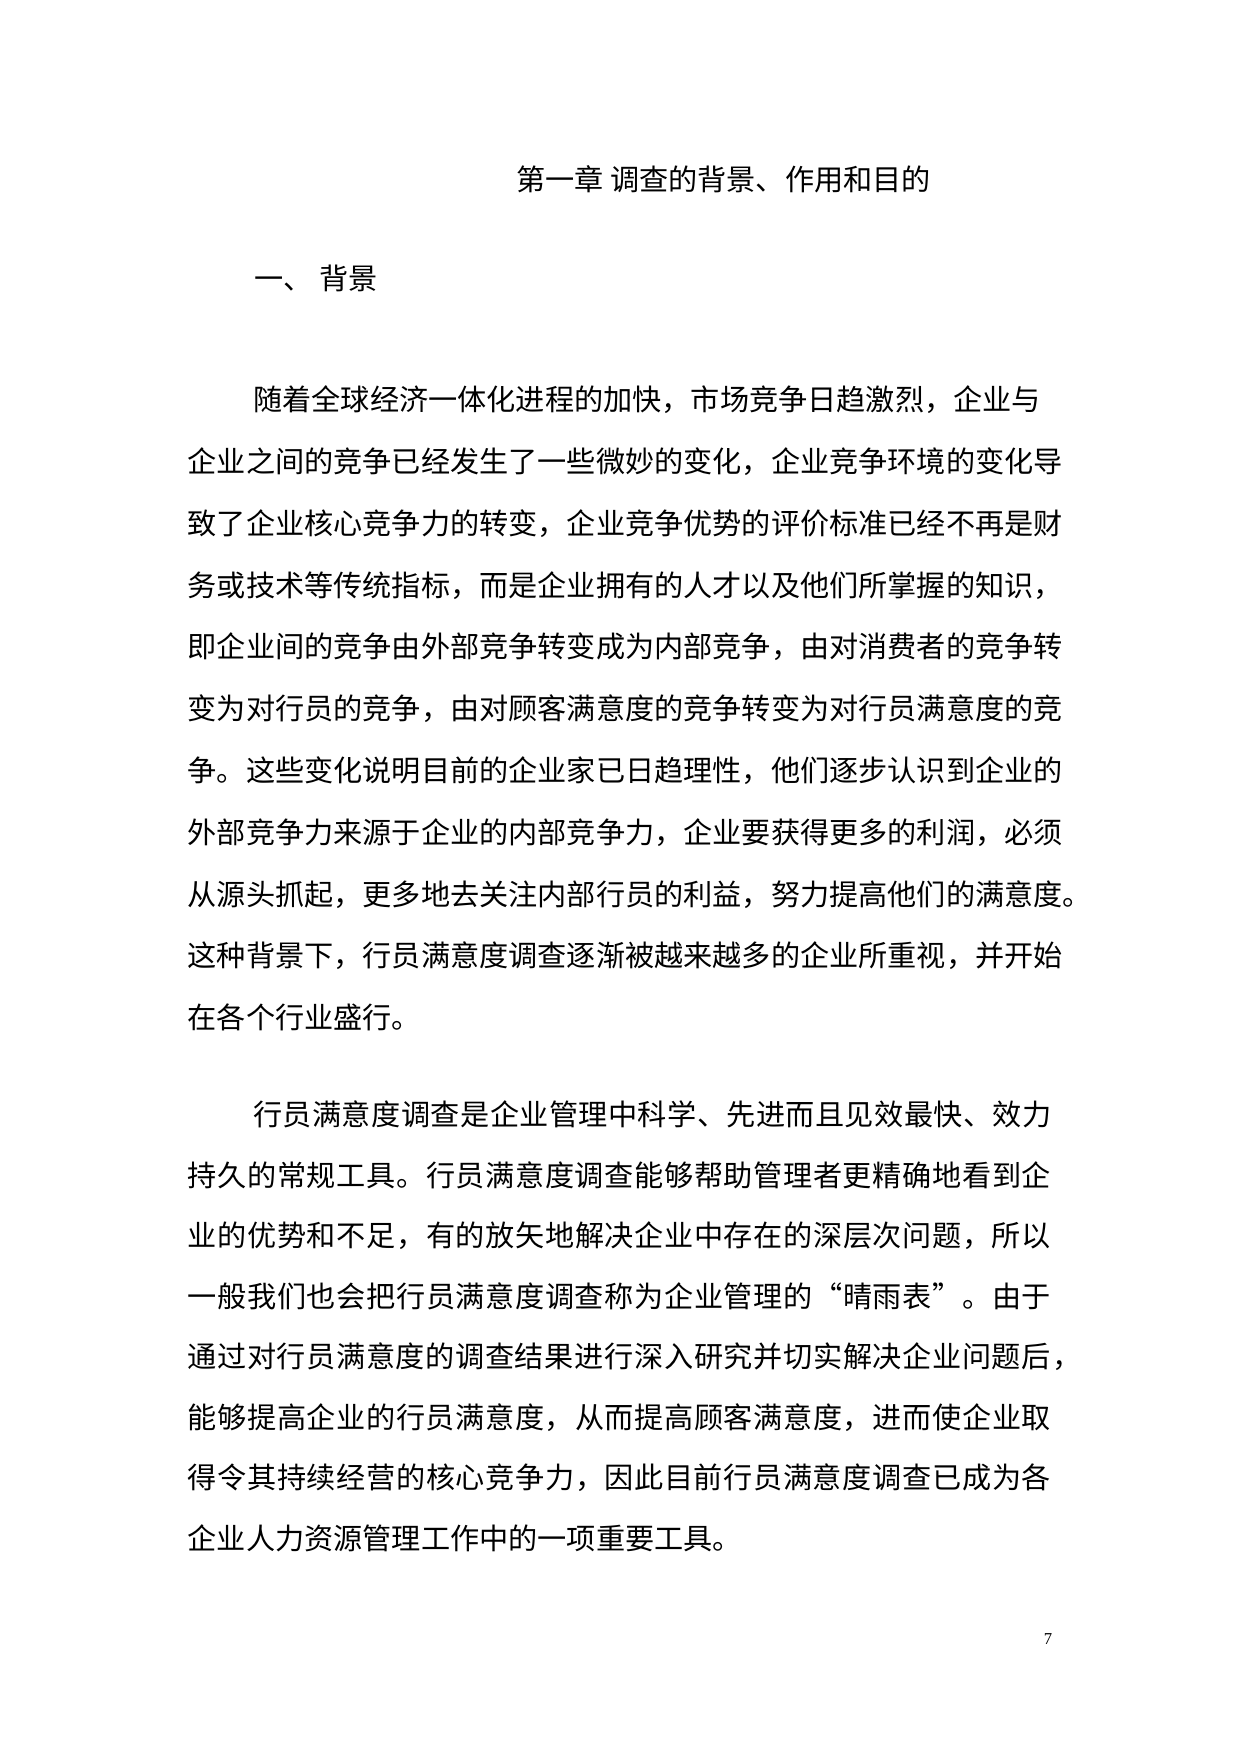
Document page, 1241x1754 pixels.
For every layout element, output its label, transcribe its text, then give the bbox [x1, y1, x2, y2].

text 随着全球经济一体化进程的加快，市场竞争日趋激烈，企业与企业之间的竞争已经发生了一些微妙的变化，企业竞争环境的变化导致了企业核心竞争力的转变，企业竞争优势的评价标准已经不再是财务或技术等传统指标，而是企业拥有的人才以及他们所掌握的知识，即企业间的竞争由外部竞争转变成为内部竞争，由对消费者的竞争转变为对行员的竞争，由对顾客满意度的竞争转变为对行员满意度的竞争。这些变化说明目前的企业家已日趋理性，他们逐步认识到企业的外部竞争力来源于企业的内部竞争力，企业要获得更多的利润，必须从源头抓起，更多地去关注内部行员的利益，努力提高他们的满意度。这种背景下，行员满意度调查逐渐被越来越多的企业所重视，并开始在各个行业盛行。 [187, 361, 1067, 1041]
text 7 [1044, 1629, 1090, 1648]
text 一、 背景 [254, 263, 1090, 296]
text 行员满意度调查是企业管理中科学、先进而且见效最快、效力持久的常规工具。行员满意度调查能够帮助管理者更精确地看到企业的优势和不足，有的放矢地解决企业中存在的深层次问题，所以一般我们也会把行员满意度调查称为企业管理的“晴雨表”。由于通过对行员满意度的调查结果进行深入研究并切实解决企业问题后，能够提高企业的行员满意度，从而提高顾客满意度，进而使企业取得令其持续经营的核心竞争力，因此目前行员满意度调查已成为各企业人力资源管理工作中的一项重要工具。 [187, 1077, 1052, 1562]
text 第一章 调查的背景、作用和目的 [356, 164, 1090, 197]
